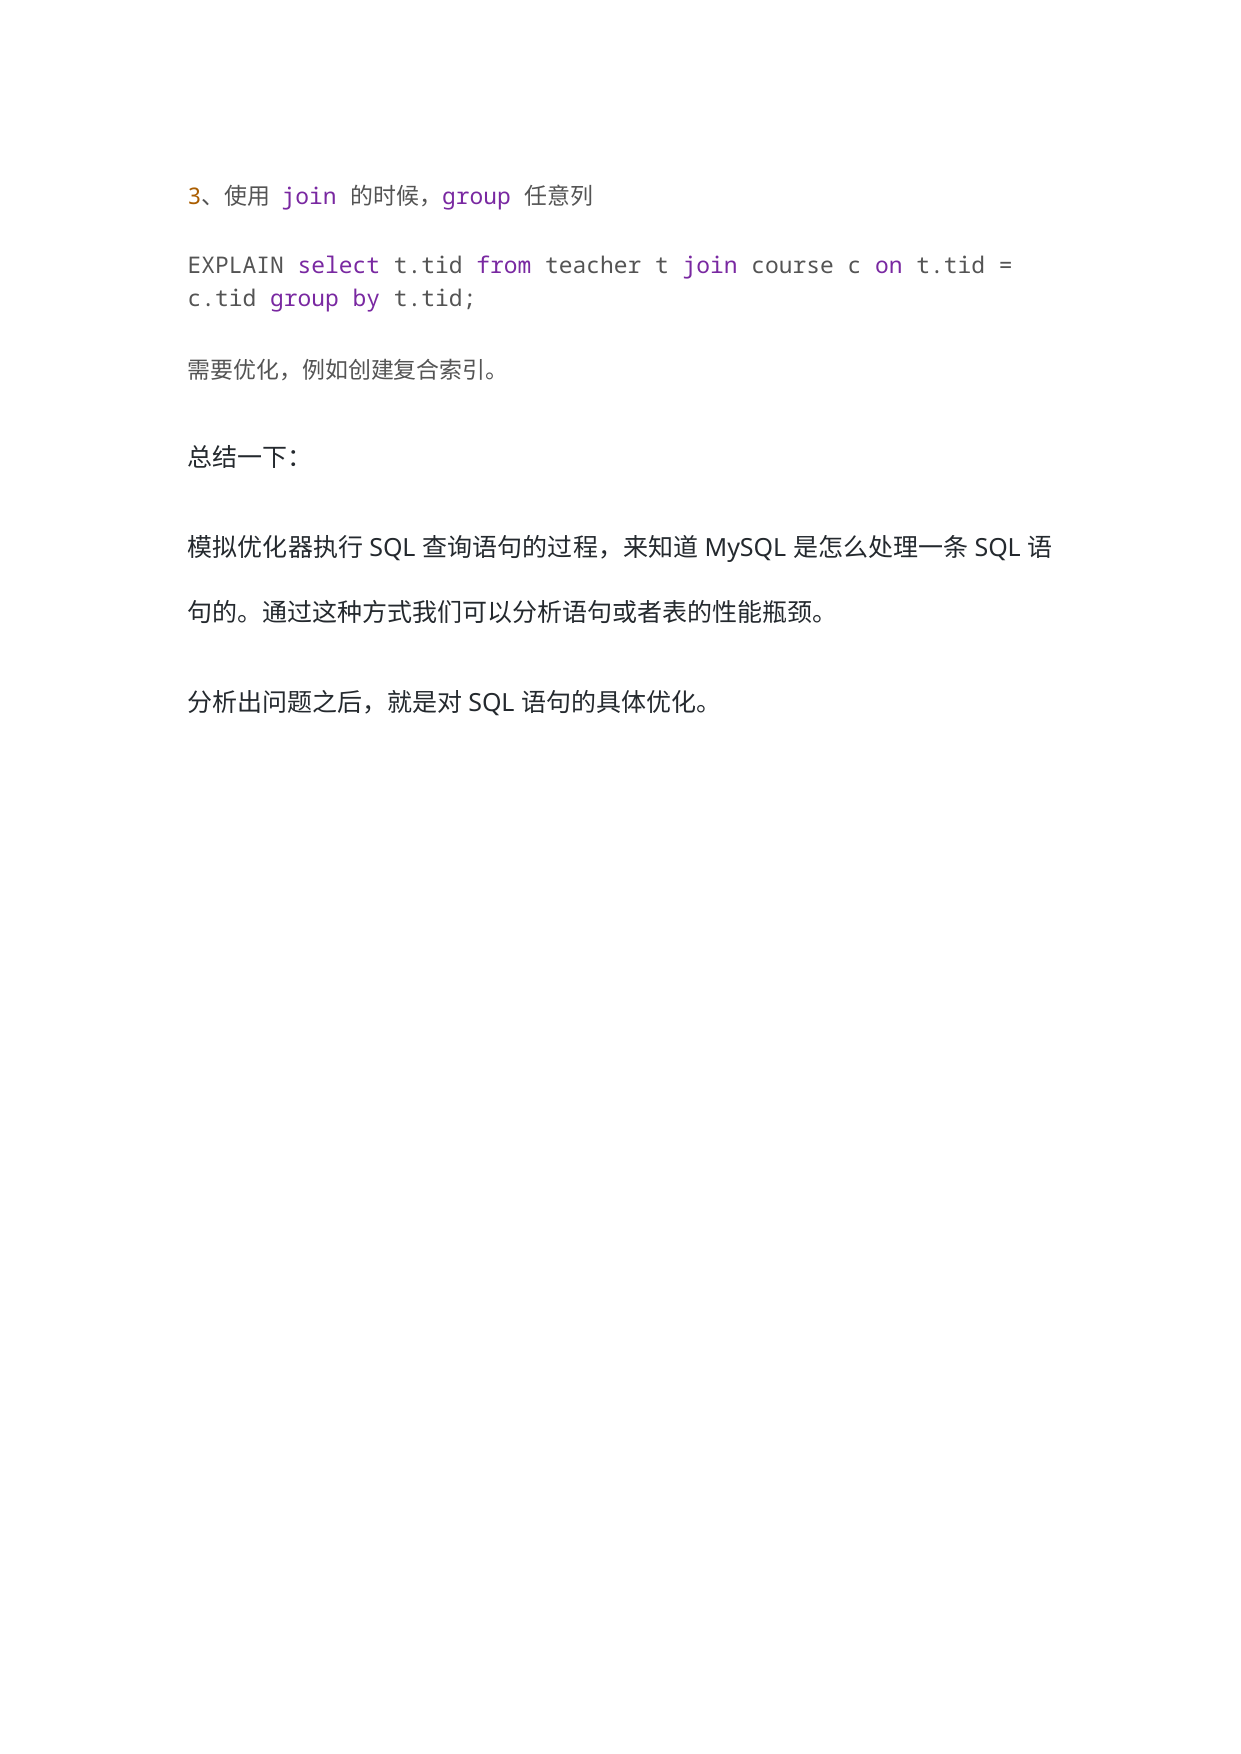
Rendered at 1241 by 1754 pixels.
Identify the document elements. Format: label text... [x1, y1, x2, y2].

text 需要优化，例如创建复合索引。 [187, 336, 1053, 401]
text EXPLAIN select t.tid from teacher t join course c on t.tid = c.tid group by t.tid; [187, 249, 1053, 314]
text 模拟优化器执行 SQL 查询语句的过程，来知道 MySQL 是怎么处理一条 SQL 语句的。通过这种方式我们可以分析语句或者表的性能瓶颈。 [187, 513, 1053, 643]
text 总结一下： [187, 423, 1053, 488]
text 3、使用 join 的时候，group 任意列 [187, 162, 1053, 227]
text 分析出问题之后，就是对 SQL 语句的具体优化。 [187, 668, 1053, 733]
